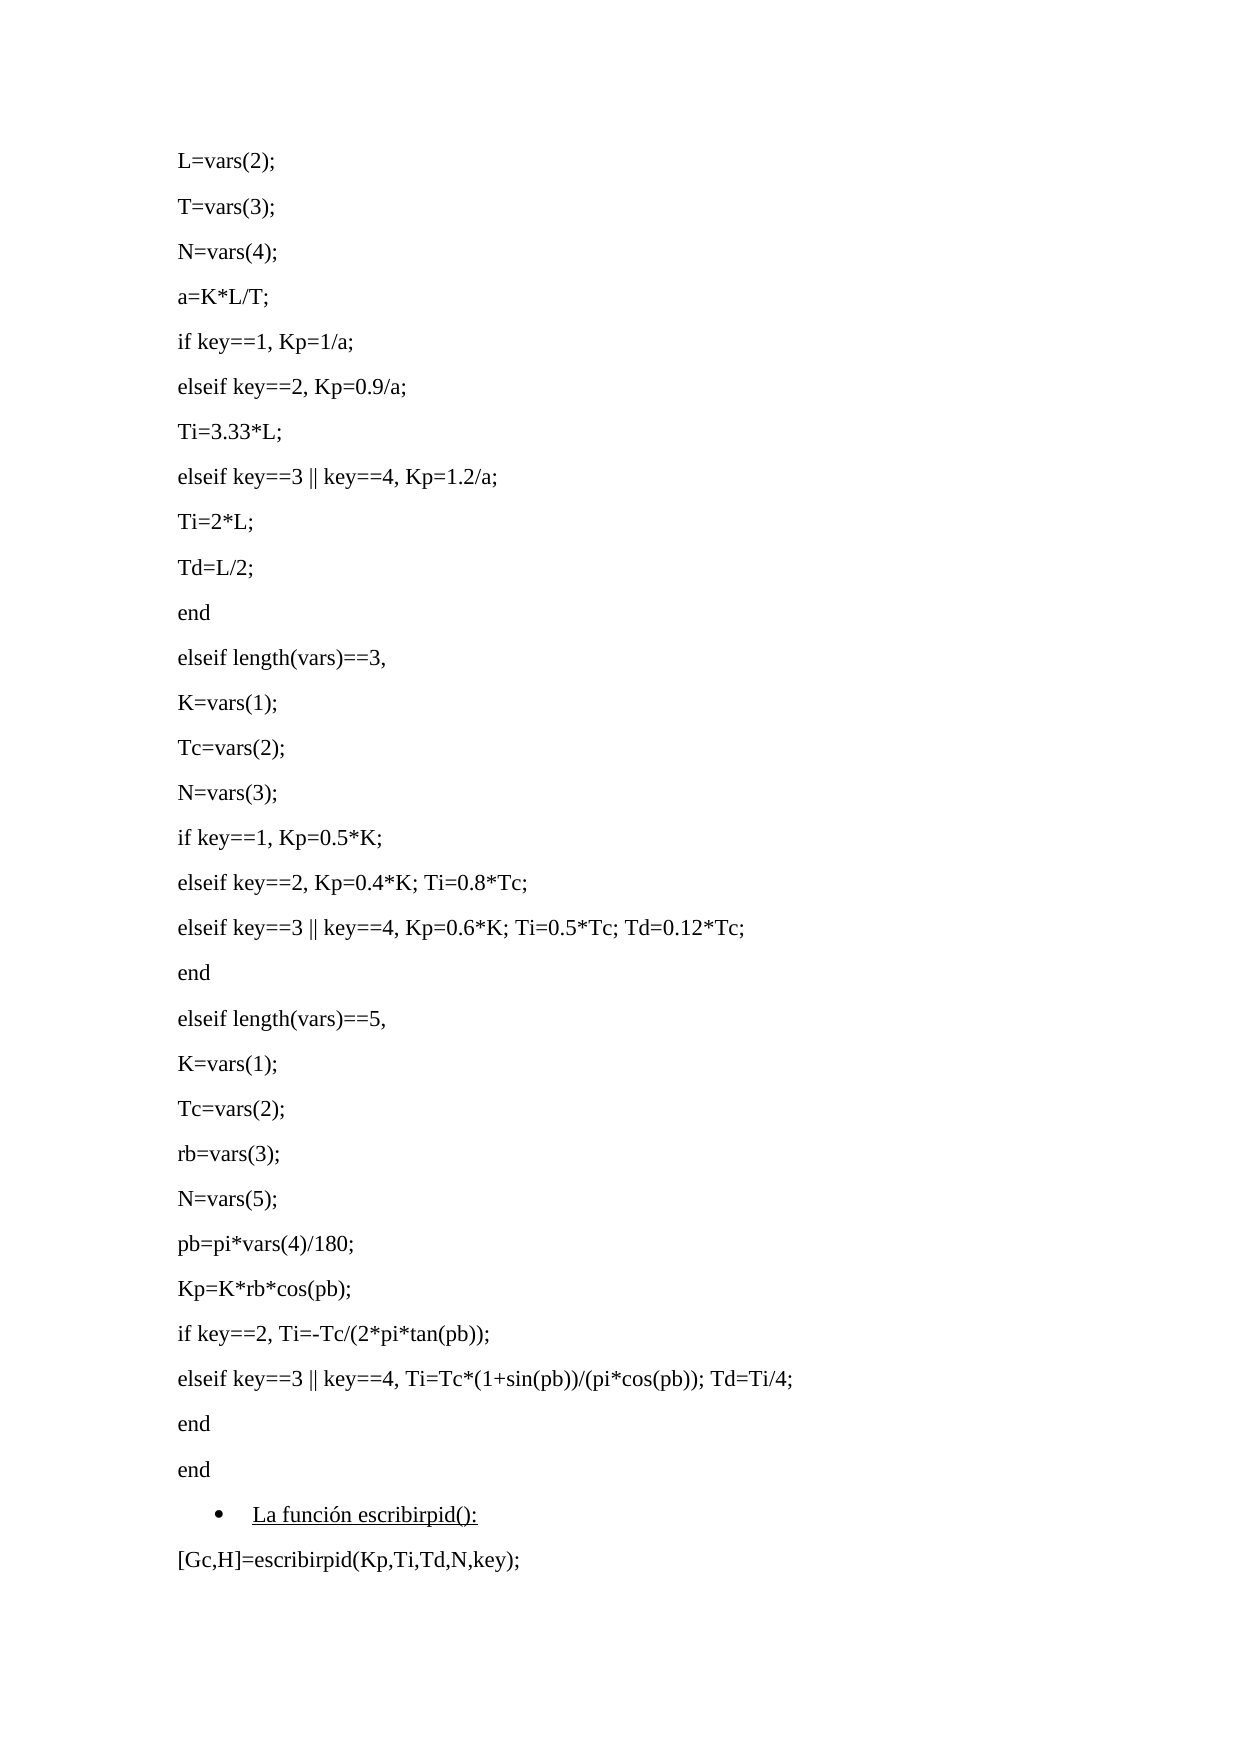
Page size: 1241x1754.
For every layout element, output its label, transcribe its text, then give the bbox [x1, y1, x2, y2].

text K=vars(1); [177, 1050, 1063, 1076]
list La función escribirpid(): [215, 1501, 1063, 1527]
text elseif key==2, Kp=0.4*K; Ti=0.8*Tc; [177, 869, 1063, 896]
text end [177, 959, 1063, 986]
text if key==1, Kp=0.5*K; [177, 824, 1063, 851]
text end [177, 599, 1063, 625]
text if key==1, Kp=1/a; [177, 328, 1063, 354]
text T=vars(3); [177, 193, 1063, 219]
text Tc=vars(2); [177, 734, 1063, 760]
text Tc=vars(2); [177, 1095, 1063, 1121]
text end [177, 1456, 1063, 1482]
text end [177, 1411, 1063, 1437]
text N=vars(5); [177, 1185, 1063, 1211]
text elseif length(vars)==5, [177, 1004, 1063, 1031]
text Td=L/2; [177, 553, 1063, 580]
text Kp=K*rb*cos(pb); [177, 1275, 1063, 1302]
text pb=pi*vars(4)/180; [177, 1230, 1063, 1256]
text elseif key==3 || key==4, Ti=Tc*(1+sin(pb))/(pi*cos(pb)); Td=Ti/4; [177, 1365, 1063, 1392]
text L=vars(2); [177, 148, 1063, 174]
text N=vars(3); [177, 779, 1063, 805]
text if key==2, Ti=-Tc/(2*pi*tan(pb)); [177, 1320, 1063, 1347]
text N=vars(4); [177, 238, 1063, 264]
text [Gc,H]=escribirpid(Kp,Ti,Td,N,key); [177, 1546, 1063, 1572]
text elseif key==3 || key==4, Kp=0.6*K; Ti=0.5*Tc; Td=0.12*Tc; [177, 914, 1063, 941]
text Ti=3.33*L; [177, 418, 1063, 444]
text K=vars(1); [177, 689, 1063, 715]
text elseif key==3 || key==4, Kp=1.2/a; [177, 463, 1063, 490]
text elseif key==2, Kp=0.9/a; [177, 373, 1063, 399]
text elseif length(vars)==3, [177, 644, 1063, 670]
text rb=vars(3); [177, 1140, 1063, 1166]
text Ti=2*L; [177, 508, 1063, 535]
text a=K*L/T; [177, 283, 1063, 309]
